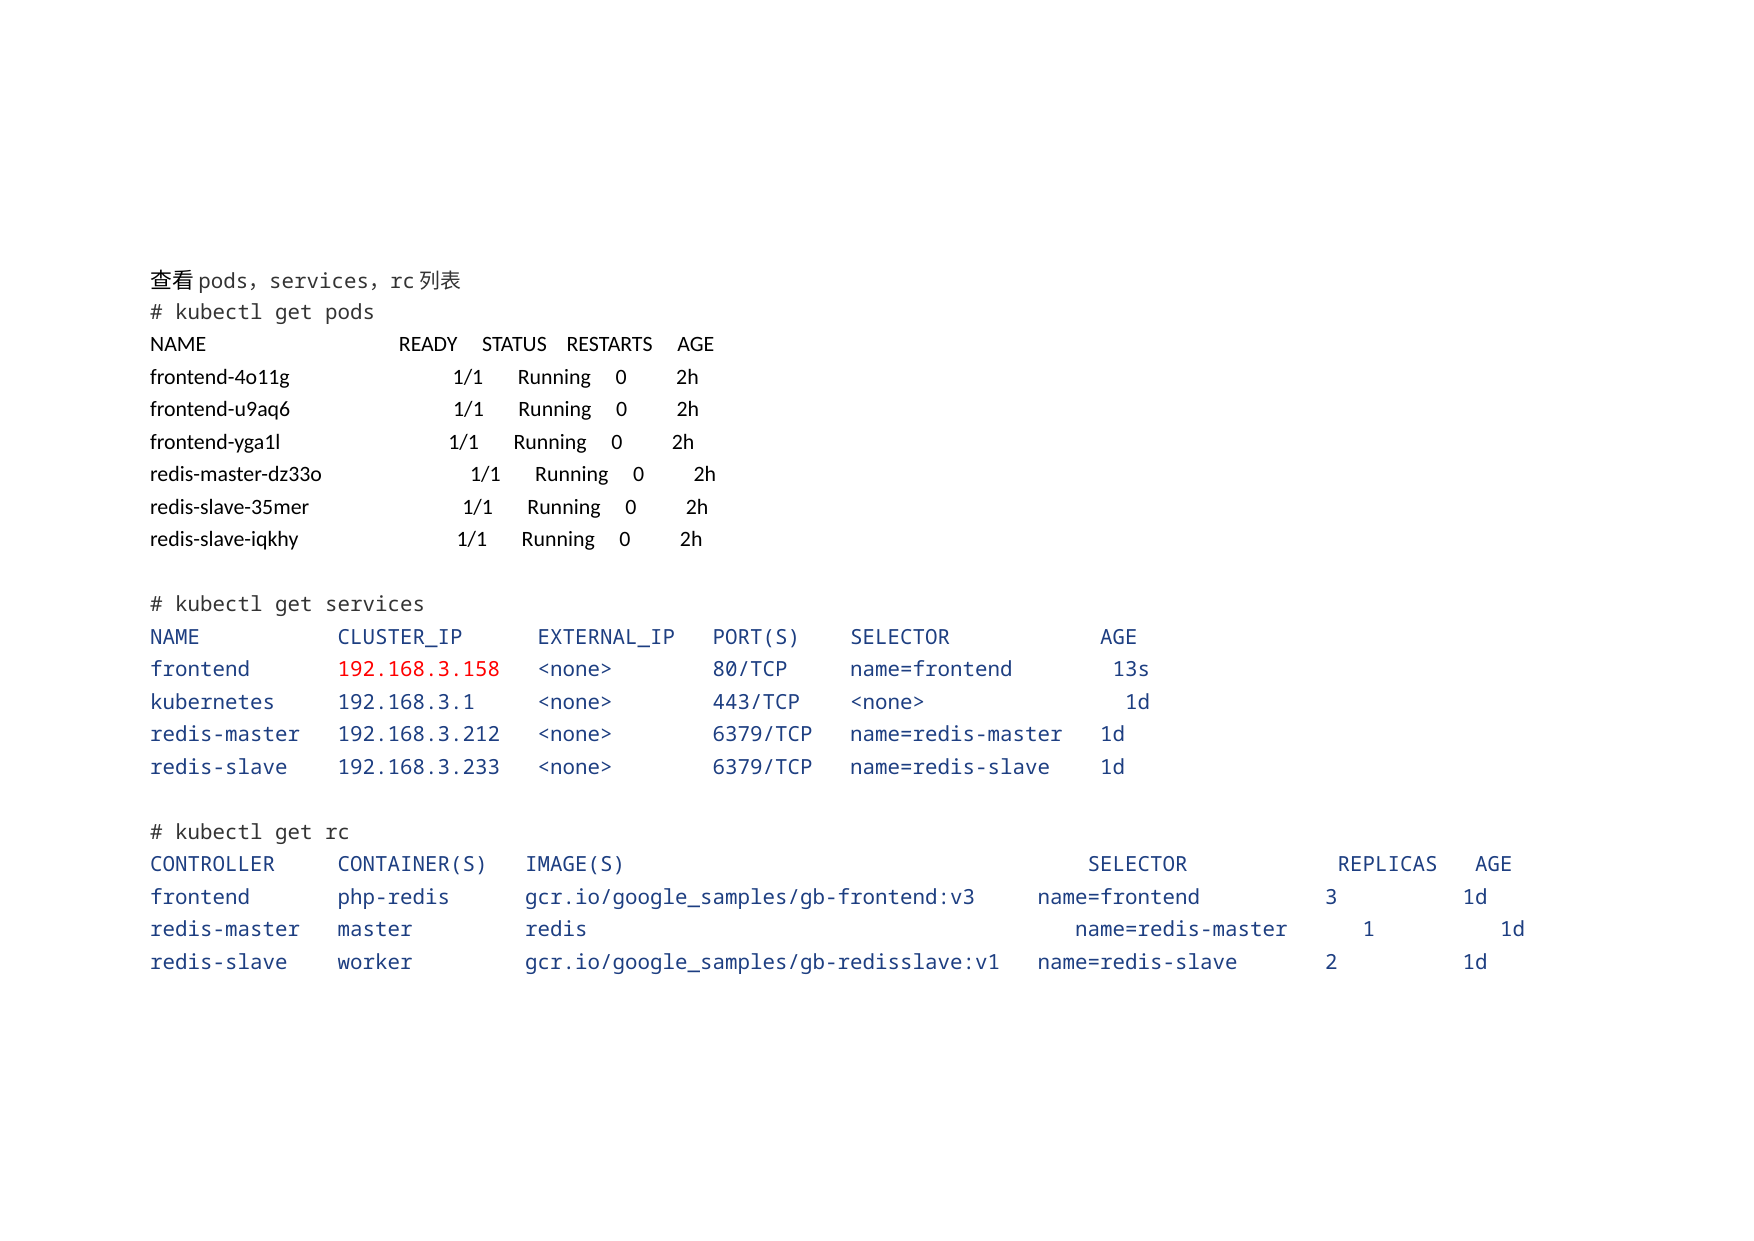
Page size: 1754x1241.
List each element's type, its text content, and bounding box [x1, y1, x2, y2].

text frontend-u9aq6 1/1 Running 0 2h [150, 393, 1604, 425]
text # kubectl get rc [150, 815, 1604, 848]
text redis-slave worker gcr.io/google_samples/gb-redisslave:v1 name=redis-slave 2 1d [150, 945, 1604, 978]
text # kubectl get services [150, 588, 1604, 620]
text frontend php-redis gcr.io/google_samples/gb-frontend:v3 name=frontend 3 1d [150, 880, 1604, 913]
text frontend 192.168.3.158 <none> 80/TCP name=frontend 13s [150, 653, 1604, 685]
text frontend-4o11g 1/1 Running 0 2h [150, 360, 1604, 393]
text frontend-yga1l 1/1 Running 0 2h [150, 425, 1604, 458]
text # kubectl get pods [150, 295, 1604, 328]
text redis-master 192.168.3.212 <none> 6379/TCP name=redis-master 1d [150, 718, 1604, 750]
text NAME CLUSTER_IP EXTERNAL_IP PORT(S) SELECTOR AGE [150, 620, 1604, 653]
text redis-slave 192.168.3.233 <none> 6379/TCP name=redis-slave 1d [150, 750, 1604, 783]
text redis-slave-iqkhy 1/1 Running 0 2h [150, 523, 1604, 555]
text redis-master-dz33o 1/1 Running 0 2h [150, 458, 1604, 490]
text redis-slave-35mer 1/1 Running 0 2h [150, 490, 1604, 523]
text NAME READY STATUS RESTARTS AGE [150, 328, 1604, 360]
text redis-master master redis name=redis-master 1 1d [150, 913, 1604, 945]
text CONTROLLER CONTAINER(S) IMAGE(S) SELECTOR REPLICAS AGE [150, 848, 1604, 880]
text kubernetes 192.168.3.1 <none> 443/TCP <none> 1d [150, 685, 1604, 718]
text 查看pods，services，rc列表 [150, 263, 1604, 295]
